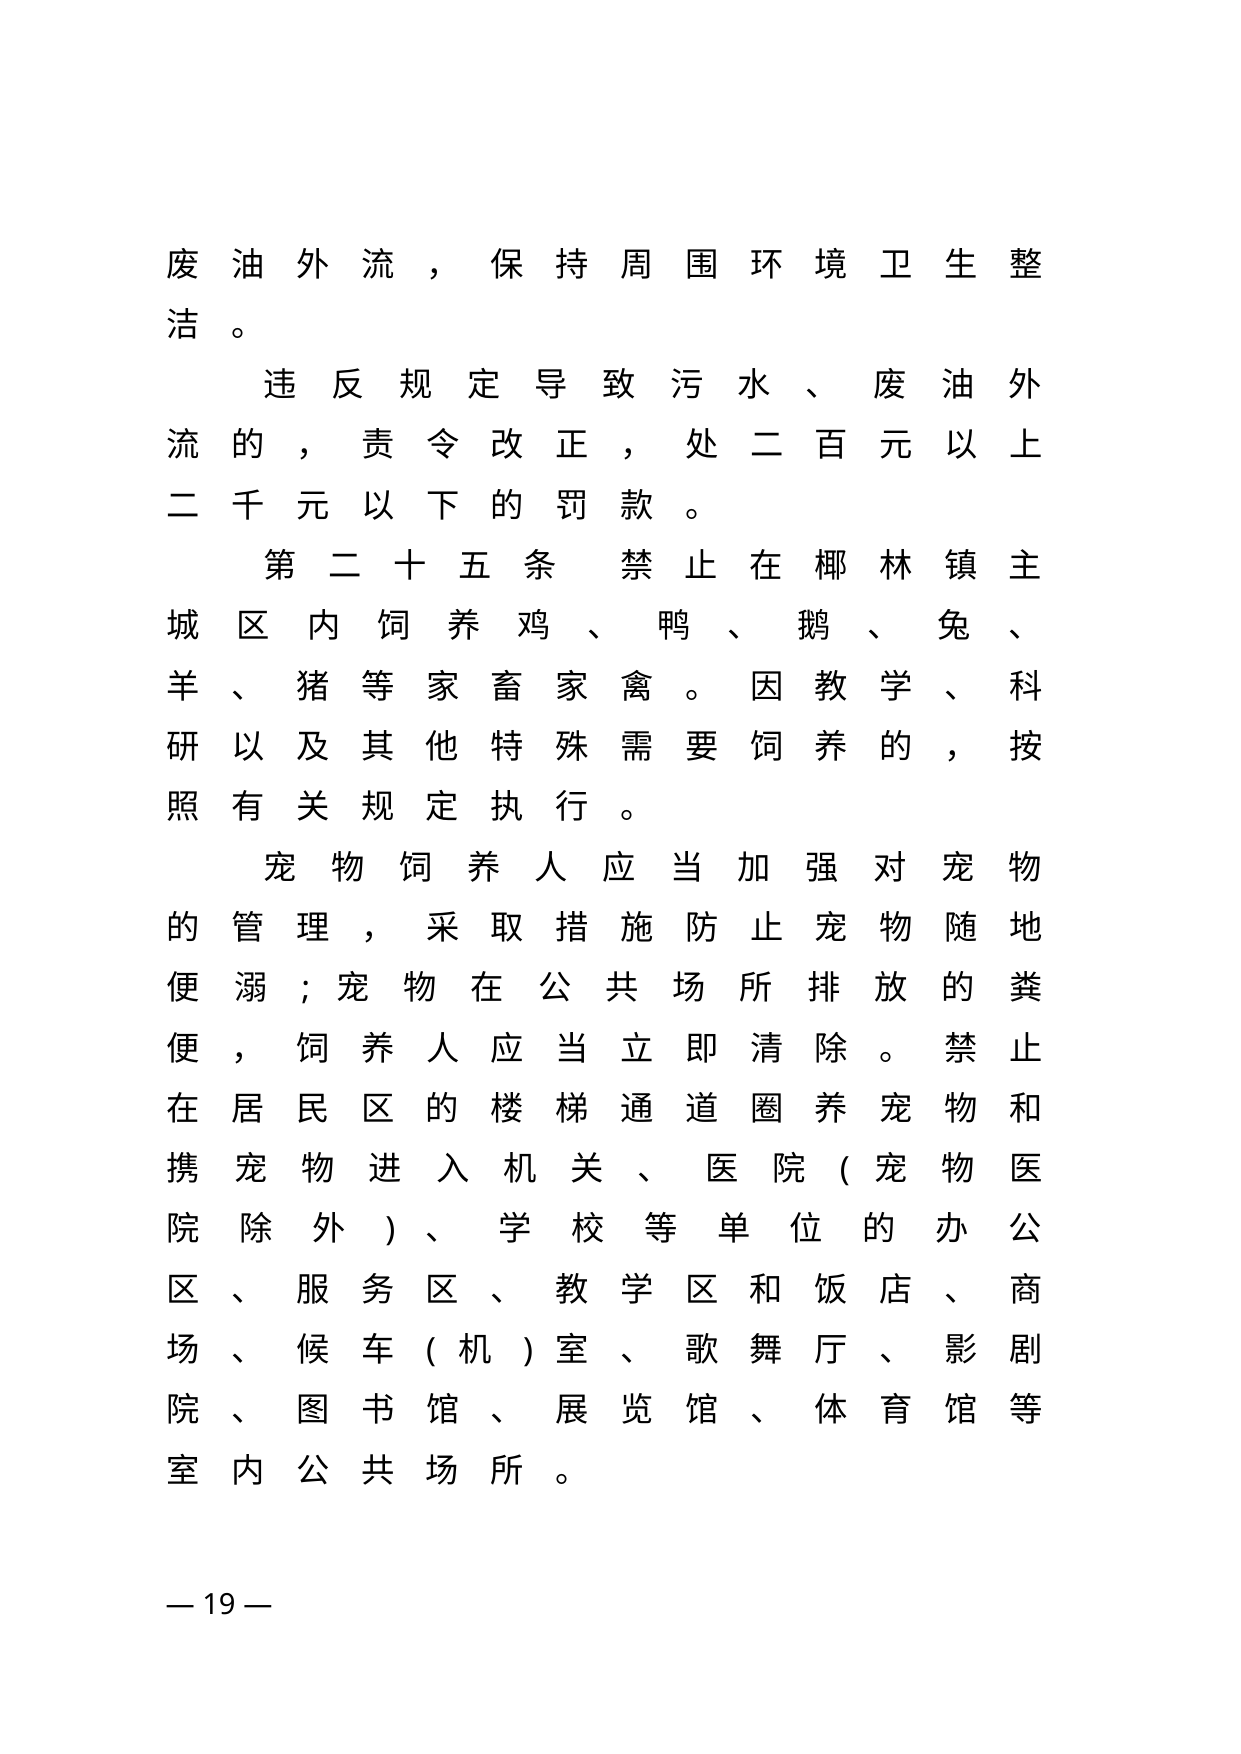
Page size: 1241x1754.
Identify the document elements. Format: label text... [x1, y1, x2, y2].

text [167, 231, 1074, 352]
text 宠物饲养人应当加强对宠物的管理，采取措施防止宠物随地便溺;宠物在公共场所排放的粪便，饲养人应当立即清除。禁止在居民区的楼梯通道圈养宠物和携宠物进入机关、医院(宠物医院除外)、学校等单位的办公区、服务区、教学区和饭店、商场、候车(机)室、歌舞厅、影剧院、图书馆、展览馆、体育馆等室内公共场所。 [167, 834, 1074, 1498]
text 第二十五条 禁止在椰林镇主城区内饲养鸡、鸭、鹅、兔、羊、猪等家畜家禽。因教学、科研以及其他特殊需要饲养的，按照有关规定执行。 [167, 533, 1074, 834]
text 违反规定导致污水、废油外流的，责令改正，处二百元以上二千元以下的罚款。 [167, 352, 1074, 533]
